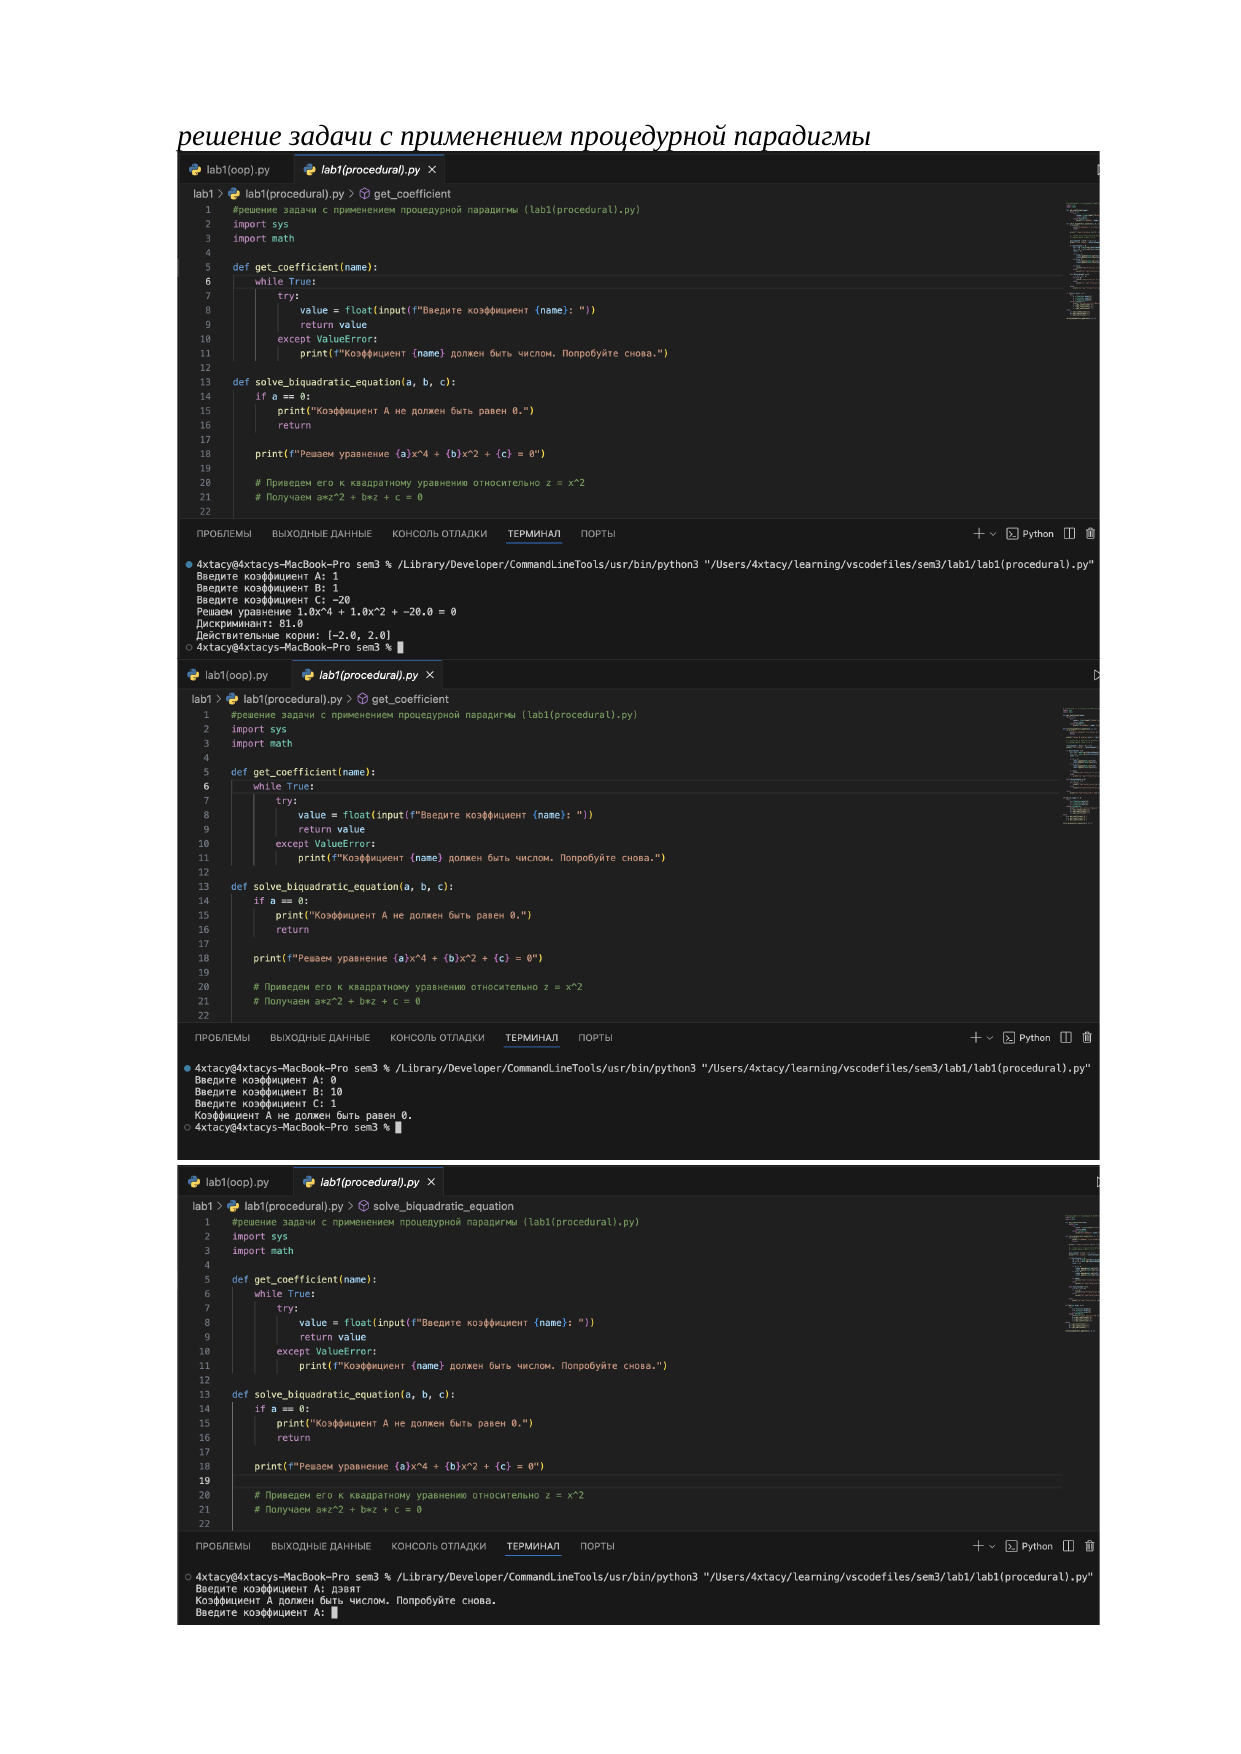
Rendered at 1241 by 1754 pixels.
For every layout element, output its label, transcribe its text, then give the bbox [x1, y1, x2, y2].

picture [177, 151, 1100, 1160]
picture [177, 1165, 1100, 1625]
text решение задачи с применением процедурной парадигмы [177, 118, 1152, 152]
